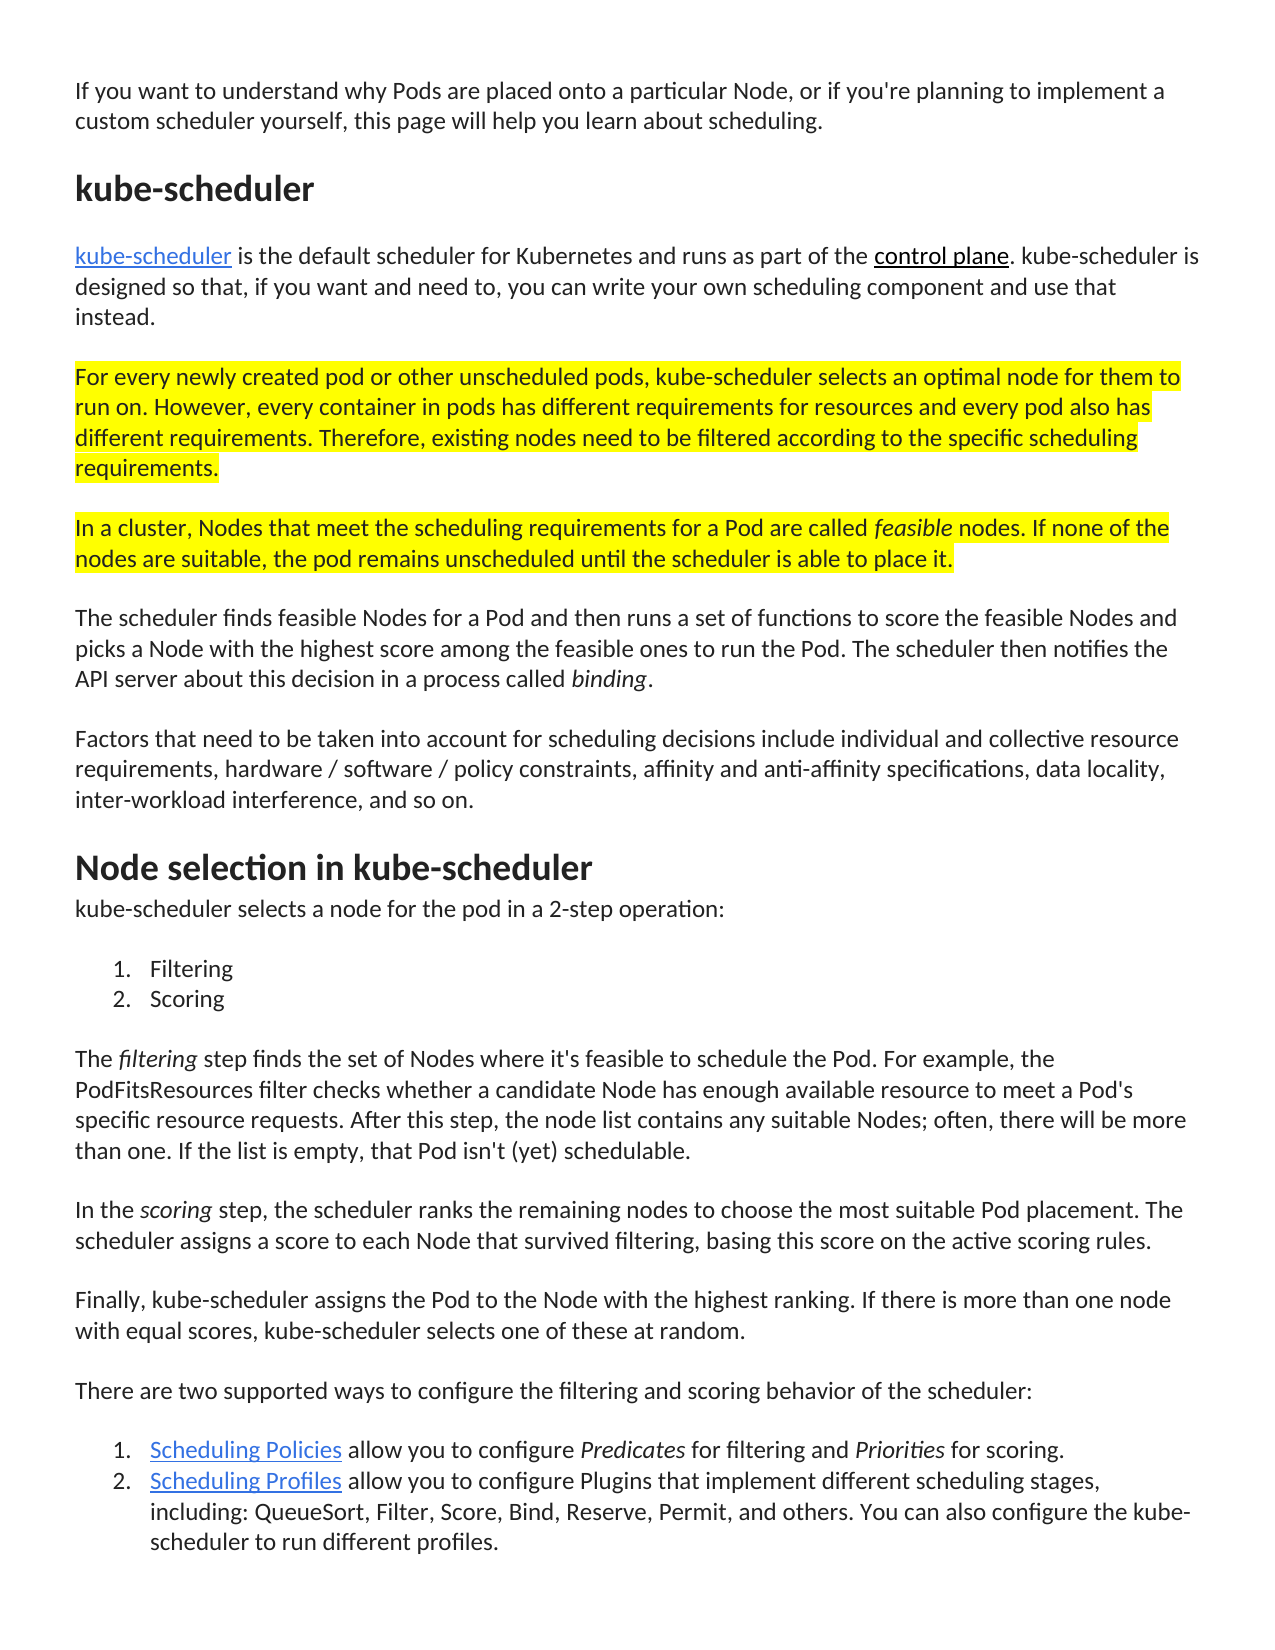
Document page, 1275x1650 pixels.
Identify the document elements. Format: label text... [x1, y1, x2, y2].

list Filtering [112, 953, 1200, 983]
text Factors that need to be taken into account for scheduling decisions include individual and collective resource requirements, hardware / software / policy constraints, affinity and anti-affinity specifications, data locality, inter-workload interference, and so on. [75, 723, 1200, 815]
list Scheduling Policies allow you to configure Predicates for filtering and Priorities for scoring. [112, 1434, 1200, 1465]
text kube-scheduler is the default scheduler for Kubernetes and runs as part of the control plane. kube-scheduler is designed so that, if you want and need to, you can write your own scheduling component and use that instead. [75, 240, 1200, 332]
text Finally, kube-scheduler assigns the Pod to the Node with the highest ranking. If there is more than one node with equal scores, kube-scheduler selects one of these at random. [75, 1285, 1200, 1346]
text In a cluster, Nodes that meet the scheduling requirements for a Pod are called feasible nodes. If none of the nodes are suitable, the pod remains unscheduled until the scheduler is able to place it. [954, 512, 1200, 573]
subtitle kube-scheduler [75, 165, 1200, 211]
list Scoring [112, 983, 1200, 1014]
list Scheduling Profiles allow you to configure Plugins that implement different scheduling stages, including: QueueSort, Filter, Score, Bind, Reserve, Permit, and others. You can also configure the kube-scheduler to run different profiles. [112, 1465, 1200, 1557]
subtitle Node selection in kube-scheduler [75, 844, 1200, 890]
text The scheduler finds feasible Nodes for a Pod and then runs a set of functions to score the feasible Nodes and picks a Node with the highest score among the feasible ones to run the Pod. The scheduler then notifies the API server about this decision in a process called binding. [75, 602, 1200, 694]
text For every newly created pod or other unscheduled pods, kube-scheduler selects an optimal node for them to run on. However, every container in pods has different requirements for resources and every pod also has different requirements. Therefore, existing nodes need to be filtered according to the specific scheduling requirements. [75, 361, 1200, 483]
text In the scoring step, the scheduler ranks the remaining nodes to choose the most suitable Pod placement. The scheduler assigns a score to each Node that survived filtering, basing this score on the active scoring rules. [75, 1194, 1200, 1256]
text kube-scheduler selects a node for the pod in a 2-step operation: [75, 893, 1200, 924]
text The filtering step finds the set of Nodes where it's feasible to schedule the Pod. For example, the PodFitsResources filter checks whether a candidate Node has enough available resource to meet a Pod's specific resource requests. After this step, the node list contains any suitable Nodes; often, there will be more than one. If the list is empty, that Pod isn't (yet) schedulable. [75, 1043, 1200, 1165]
text There are two supported ways to configure the filtering and scoring behavior of the scheduler: [75, 1375, 1200, 1405]
text If you want to understand why Pods are placed onto a particular Node, or if you're planning to implement a custom scheduler yourself, this page will help you learn about scheduling. [75, 75, 1200, 136]
